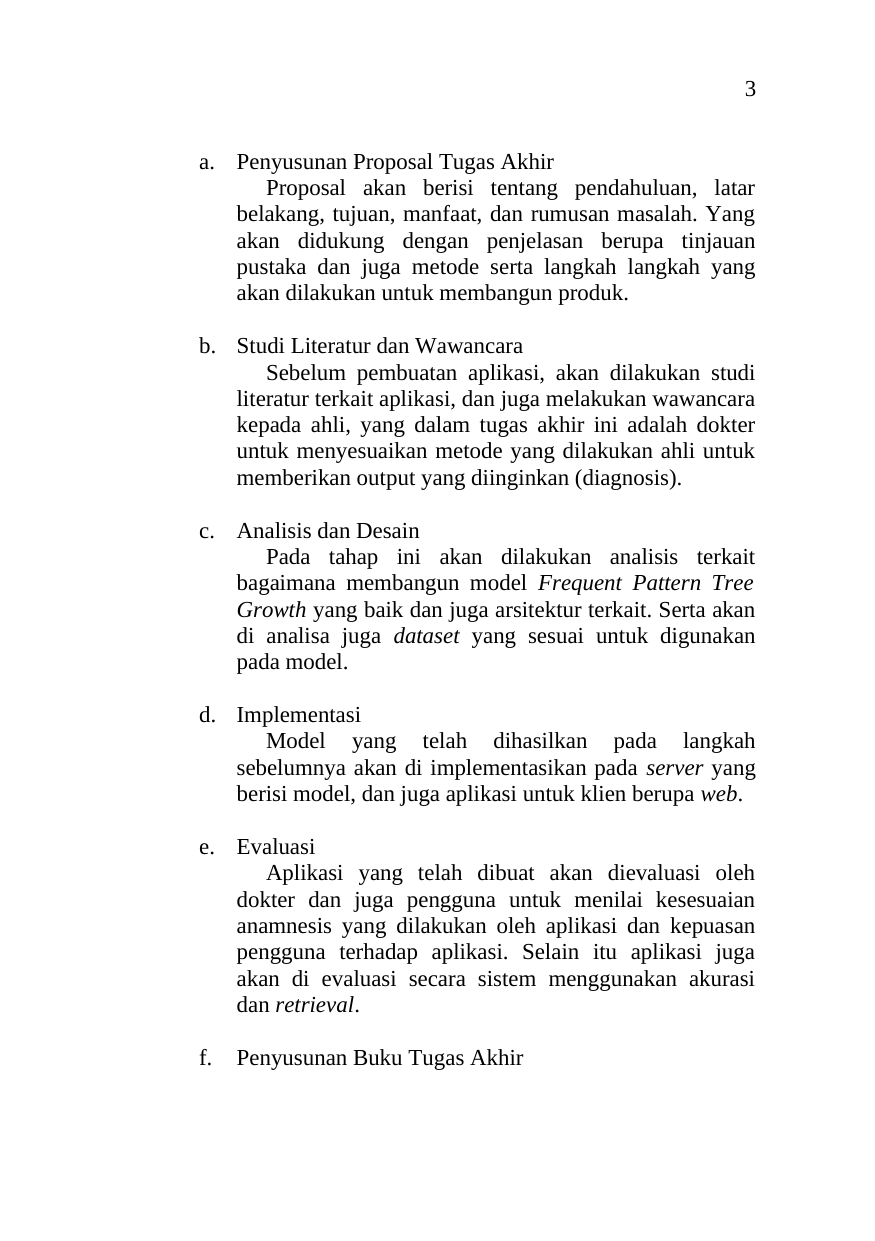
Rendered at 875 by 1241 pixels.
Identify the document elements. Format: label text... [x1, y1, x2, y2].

list Analisis dan Desain [199, 517, 756, 543]
list Proposal akan berisi tentang pendahuluan, latar belakang, tujuan, manfaat, dan rumusan masalah. Yang akan didukung dengan penjelasan berupa tinjauan pustaka dan juga metode serta langkah langkah yang akan dilakukan untuk membangun produk. [236, 174, 756, 306]
list Pada tahap ini akan dilakukan analisis terkait bagaimana membangun model Frequent Pattern Tree Growth yang baik dan juga arsitektur terkait. Serta akan di analisa juga dataset yang sesuai untuk digunakan pada model. [236, 543, 756, 675]
list Model yang telah dihasilkan pada langkah sebelumnya akan di implementasikan pada server yang berisi model, dan juga aplikasi untuk klien berupa web. [236, 727, 756, 807]
list Implementasi [199, 701, 756, 727]
list Studi Literatur dan Wawancara [199, 332, 756, 358]
list Penyusunan Proposal Tugas Akhir [199, 148, 756, 174]
list Penyusunan Buku Tugas Akhir [199, 1044, 756, 1070]
list Evaluasi [199, 833, 756, 859]
list Aplikasi yang telah dibuat akan dievaluasi oleh dokter dan juga pengguna untuk menilai kesesuaian anamnesis yang dilakukan oleh aplikasi dan kepuasan pengguna terhadap aplikasi. Selain itu aplikasi juga akan di evaluasi secara sistem menggunakan akurasi dan retrieval. [236, 859, 756, 1017]
list Sebelum pembuatan aplikasi, akan dilakukan studi literatur terkait aplikasi, dan juga melakukan wawancara kepada ahli, yang dalam tugas akhir ini adalah dokter untuk menyesuaikan metode yang dilakukan ahli untuk memberikan output yang diinginkan (diagnosis). [236, 358, 756, 490]
